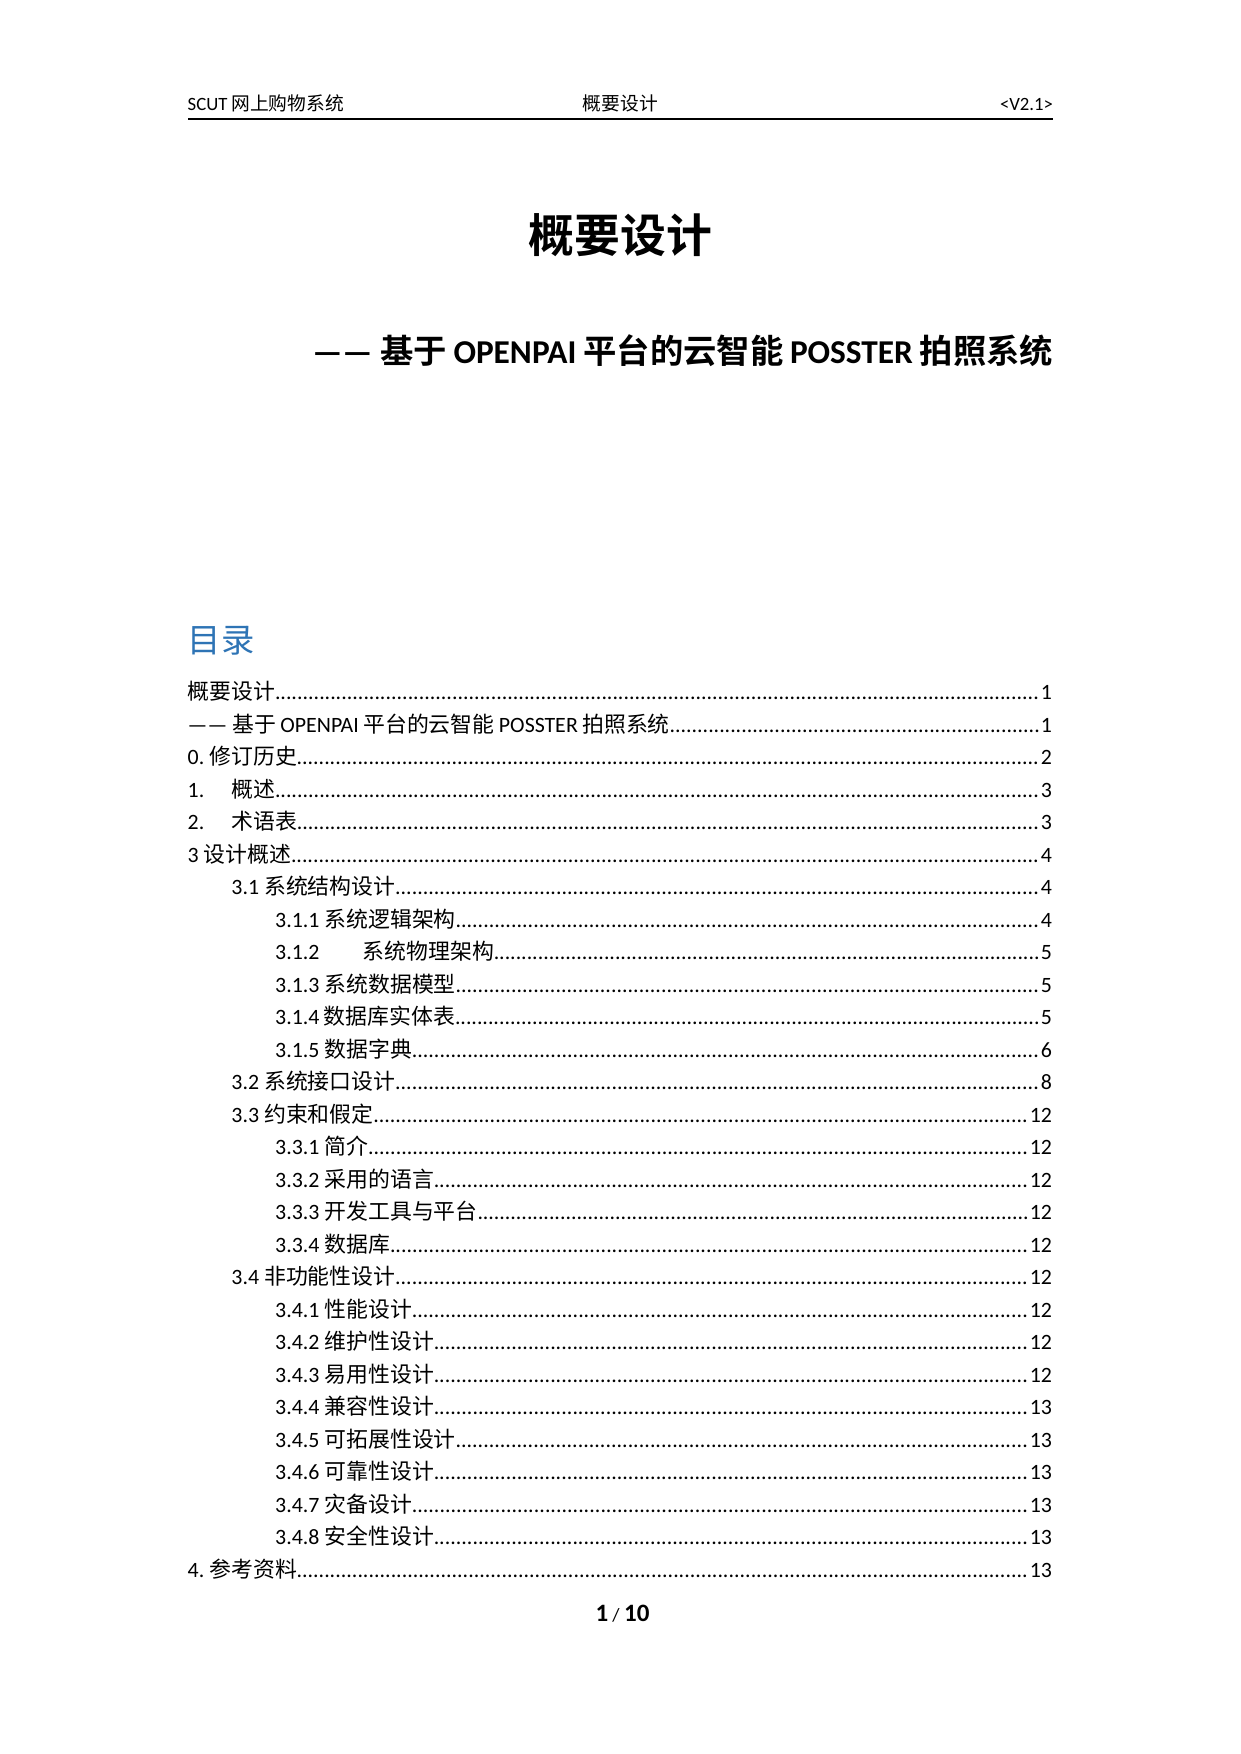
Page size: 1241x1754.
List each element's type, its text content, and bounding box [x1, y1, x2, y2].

title 概要设计 [187, 183, 1053, 281]
subtitle —— 基于OPENPAI平台的云智能POSSTER拍照系统 [187, 316, 1053, 381]
